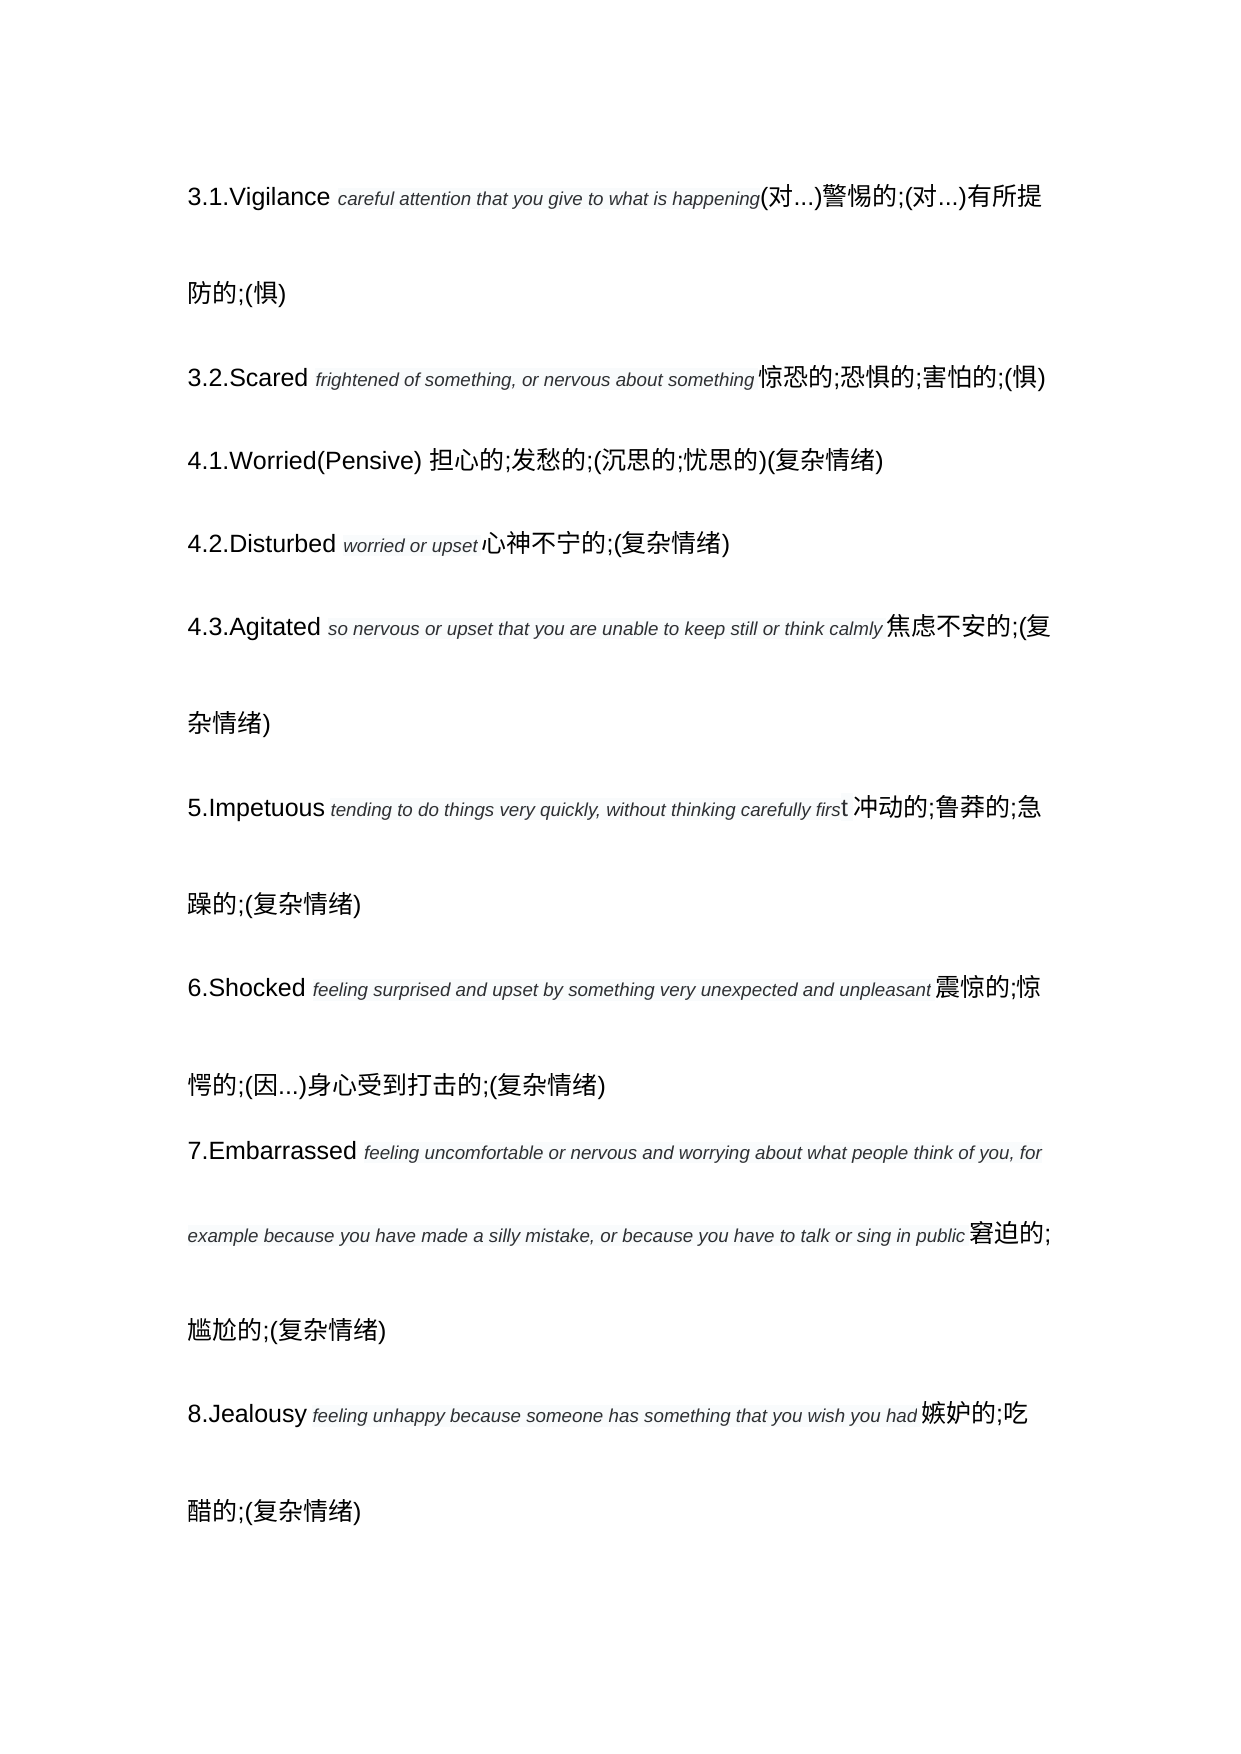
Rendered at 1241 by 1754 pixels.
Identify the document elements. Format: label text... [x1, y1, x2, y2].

list 5.Impetuous tending to do things very quickly, without thinking carefully first冲动的;鲁莽的;急躁的;(复杂情绪) [187, 773, 1053, 935]
text 8.Jealousy feeling unhappy because someone has something that you wish you had嫉妒的;吃醋的;(复杂情绪) [187, 1379, 1053, 1542]
text 6.Shocked feeling surprised and upset by something very unexpected and unpleasant震惊的;惊愕的;(因...)身心受到打击的;(复杂情绪) [187, 953, 1053, 1116]
text 4.1.Worried(Pensive) 担心的;发愁的;(沉思的;忧思的)(复杂情绪) [187, 426, 1053, 491]
list 3.2.Scared frightened of something, or nervous about something惊恐的;恐惧的;害怕的;(惧) [187, 343, 1053, 408]
text 7.Embarrassed feeling uncomfortable or nervous and worrying about what people think of you, for example because you have made a silly mistake, or because you have to talk or sing in public窘迫的;尴尬的;(复杂情绪) [187, 1134, 1053, 1361]
text 4.2.Disturbed worried or upset心神不宁的;(复杂情绪) [187, 509, 1053, 574]
list 3.1.Vigilance careful attention that you give to what is happening(对...)警惕的;(对...)有所提防的;(惧) [187, 162, 1053, 324]
text 4.3.Agitated so nervous or upset that you are unable to keep still or think calmly焦虑不安的;(复杂情绪) [187, 592, 1053, 754]
